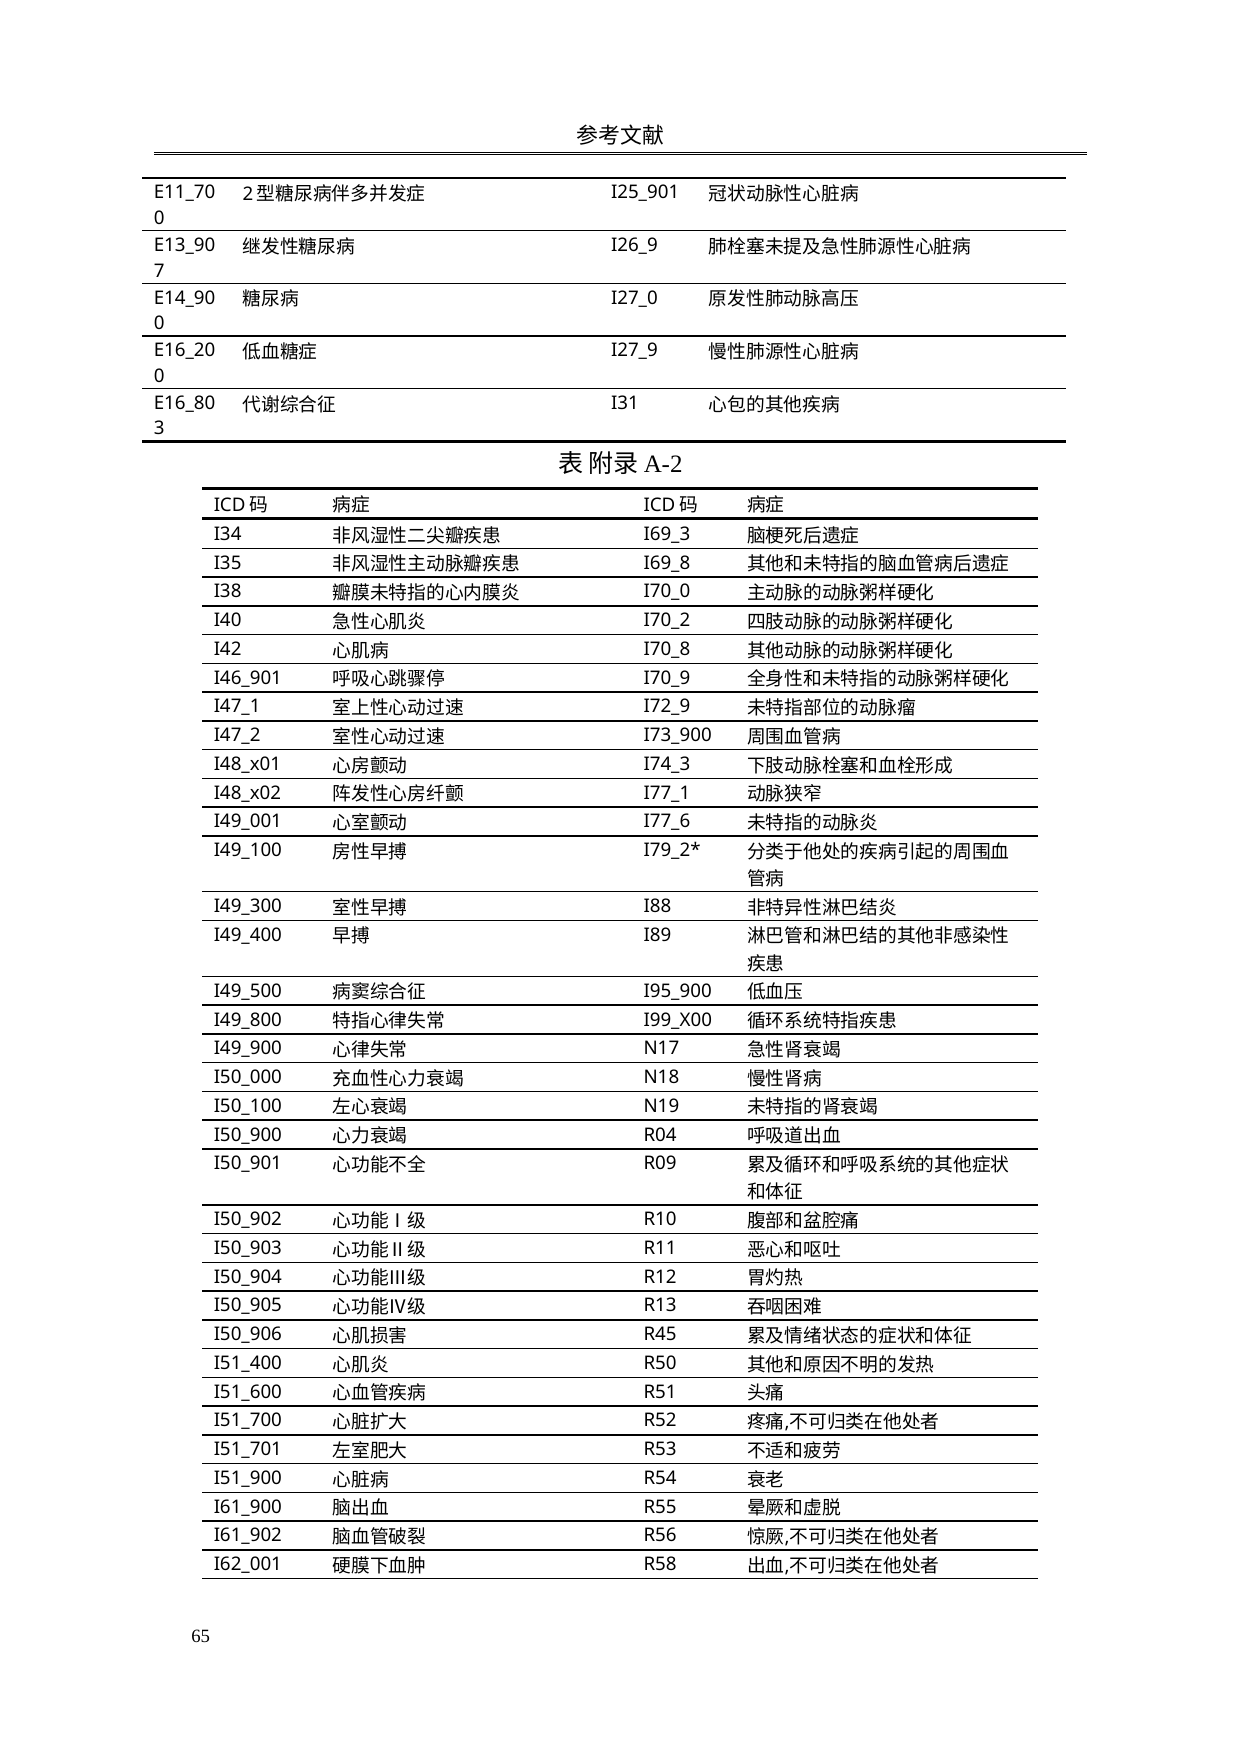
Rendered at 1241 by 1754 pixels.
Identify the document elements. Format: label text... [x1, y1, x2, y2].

table_cell 低血糖症 [231, 337, 599, 388]
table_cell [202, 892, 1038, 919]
table_cell I34 [202, 520, 321, 547]
table_cell I70_0 [632, 578, 736, 605]
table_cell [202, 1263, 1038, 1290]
table_cell I26_9 [600, 231, 697, 282]
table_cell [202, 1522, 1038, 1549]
table_cell I73_900 [632, 722, 736, 749]
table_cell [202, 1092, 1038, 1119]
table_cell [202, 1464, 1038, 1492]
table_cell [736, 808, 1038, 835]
table_cell E11_700 [142, 179, 231, 230]
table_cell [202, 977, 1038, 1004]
table_cell I48_x01 [202, 750, 321, 777]
table_cell I49_001 [202, 808, 321, 835]
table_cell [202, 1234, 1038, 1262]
table_cell I77_6 [632, 808, 736, 835]
text 表 附录A-2 [153, 443, 1087, 479]
table_cell 其他和未特指的脑血管病后遗症 [736, 549, 1038, 576]
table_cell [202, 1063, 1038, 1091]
table_cell 阵发性心房纤颤 [321, 779, 632, 806]
table_cell 未特指部位的动脉瘤 [736, 693, 1038, 720]
table_cell I72_9 [632, 693, 736, 720]
table_cell I31 [600, 389, 697, 440]
table_cell I77_1 [632, 779, 736, 806]
table_cell 下肢动脉栓塞和血栓形成 [736, 750, 1038, 777]
table_cell 瓣膜未特指的心内膜炎 [321, 578, 632, 605]
table_cell I25_901 [600, 179, 697, 230]
table_cell 脑梗死后遗症 [736, 520, 1038, 547]
table_cell 急性心肌炎 [321, 607, 632, 634]
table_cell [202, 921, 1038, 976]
table_cell 四肢动脉的动脉粥样硬化 [736, 607, 1038, 634]
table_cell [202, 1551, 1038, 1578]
table_cell I46_901 [202, 664, 321, 691]
table_cell I47_2 [202, 722, 321, 749]
table_cell I27_0 [600, 284, 697, 335]
table_cell I27_9 [600, 337, 697, 388]
table_cell 慢性肺源性心脏病 [697, 337, 1066, 388]
table_cell 其他动脉的动脉粥样硬化 [736, 635, 1038, 662]
table_header 病症 [321, 490, 632, 517]
table_header ICD码 [632, 490, 736, 517]
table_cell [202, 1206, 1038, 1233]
table_header ICD码 [202, 490, 321, 517]
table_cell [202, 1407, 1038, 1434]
table_cell 动脉狭窄 [736, 779, 1038, 806]
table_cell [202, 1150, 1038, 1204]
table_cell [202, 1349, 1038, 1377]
table_cell I69_3 [632, 520, 736, 547]
table_cell 心室颤动 [321, 808, 632, 835]
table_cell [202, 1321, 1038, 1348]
table_header 病症 [736, 490, 1038, 517]
table_cell 心肌病 [321, 635, 632, 662]
table_cell I40 [202, 607, 321, 634]
table_cell I35 [202, 549, 321, 576]
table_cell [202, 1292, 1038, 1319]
table_cell I47_1 [202, 693, 321, 720]
table_cell 心房颤动 [321, 750, 632, 777]
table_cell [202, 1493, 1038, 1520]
table_cell E16_803 [142, 389, 231, 440]
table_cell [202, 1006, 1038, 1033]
table_cell E13_907 [142, 231, 231, 282]
table_cell 2型糖尿病伴多并发症 [231, 179, 599, 230]
table_cell 心包的其他疾病 [697, 389, 1066, 440]
table_cell I48_x02 [202, 779, 321, 806]
table_cell I74_3 [632, 750, 736, 777]
table_cell 继发性糖尿病 [231, 231, 599, 282]
table_cell 室性心动过速 [321, 722, 632, 749]
table_cell E14_900 [142, 284, 231, 335]
table_cell I69_8 [632, 549, 736, 576]
table_cell E16_200 [142, 337, 231, 388]
table_cell 非风湿性主动脉瓣疾患 [321, 549, 632, 576]
table_cell 肺栓塞未提及急性肺源性心脏病 [697, 231, 1066, 282]
table_cell 室上性心动过速 [321, 693, 632, 720]
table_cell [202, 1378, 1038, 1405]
table_cell 冠状动脉性心脏病 [697, 179, 1066, 230]
table_cell 代谢综合征 [231, 389, 599, 440]
table_cell 全身性和未特指的动脉粥样硬化 [736, 664, 1038, 691]
table_cell 糖尿病 [231, 284, 599, 335]
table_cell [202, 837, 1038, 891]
table_cell 主动脉的动脉粥样硬化 [736, 578, 1038, 605]
table_cell I42 [202, 635, 321, 662]
table_cell 周围血管病 [736, 722, 1038, 749]
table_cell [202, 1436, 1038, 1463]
table_cell 呼吸心跳骤停 [321, 664, 632, 691]
table_cell 非风湿性二尖瓣疾患 [321, 520, 632, 547]
table_cell 原发性肺动脉高压 [697, 284, 1066, 335]
table_cell I38 [202, 578, 321, 605]
table_cell I70_9 [632, 664, 736, 691]
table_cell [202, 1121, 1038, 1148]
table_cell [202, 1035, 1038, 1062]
table_cell I70_2 [632, 607, 736, 634]
table_cell I70_8 [632, 635, 736, 662]
